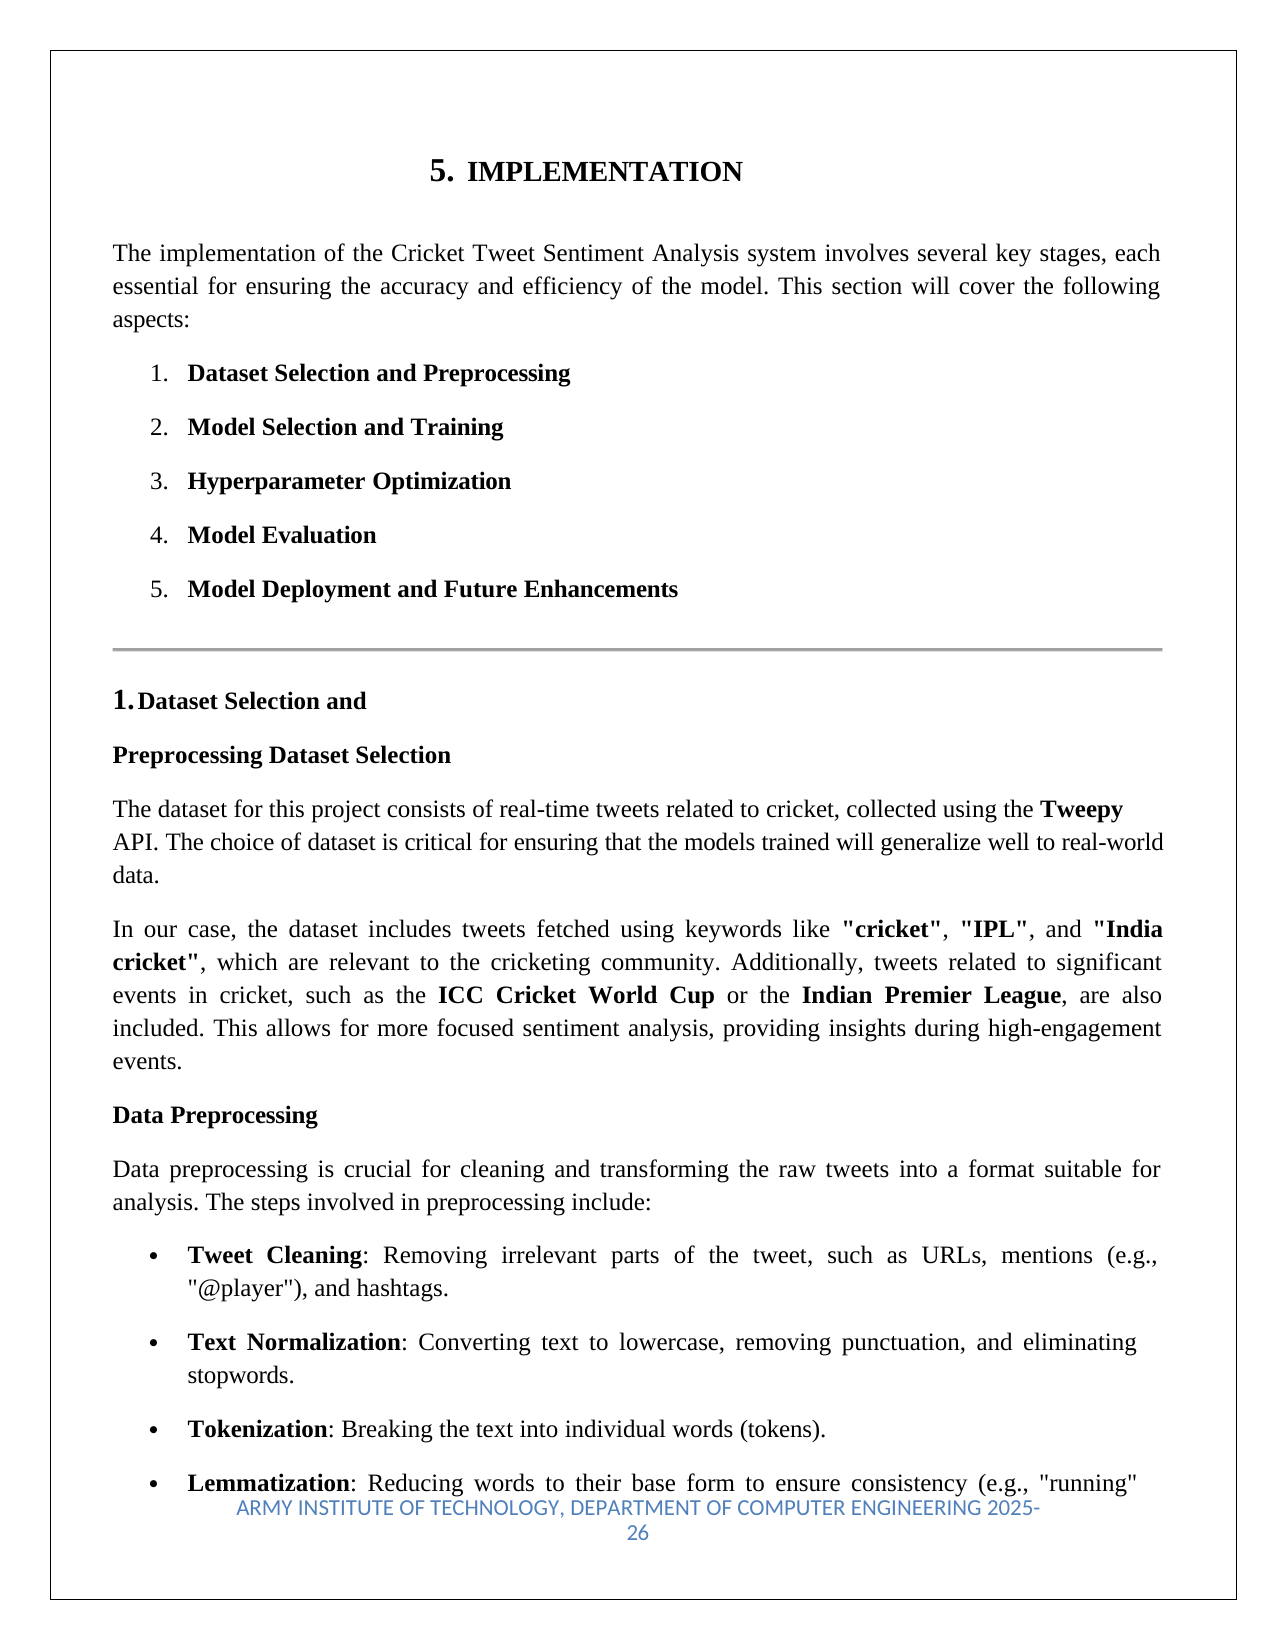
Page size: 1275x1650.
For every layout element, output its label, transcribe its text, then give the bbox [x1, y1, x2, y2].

text Data preprocessing is crucial for cleaning and transforming the raw tweets into a format suitable for analysis. The steps involved in preprocessing include: [112, 1154, 1162, 1216]
subtitle Data Preprocessing [112, 1100, 1236, 1128]
text In our case, the dataset includes tweets fetched using keywords like "cricket", "IPL", and "India cricket", which are relevant to the cricketing community. Additionally, tweets related to significant events in cricket, such as the ICC Cricket World Cup or the Indian Premier League, are also included. This allows for more focused sentiment analysis, providing insights during high-engagement events. [112, 914, 1163, 1075]
text The implementation of the Cricket Tweet Sentiment Analysis system involves several key stages, each essential for ensuring the accuracy and efficiency of the model. This section will cover the following aspects: [112, 238, 1161, 333]
list Tokenization: Breaking the text into individual words (tokens). [150, 1414, 1236, 1442]
list Dataset Selection and Preprocessing [150, 358, 1236, 387]
list Text Normalization: Converting text to lowercase, removing punctuation, and eliminating stopwords. [150, 1327, 1162, 1388]
list Model Evaluation [150, 520, 1236, 549]
text The dataset for this project consists of real-time tweets related to cricket, collected using the Tweepy API. The choice of dataset is critical for ensuring that the models trained will generalize well to real-world data. [112, 794, 1165, 889]
list Hyperparameter Optimization [150, 466, 1236, 495]
list Model Selection and Training [150, 412, 1236, 441]
list Model Deployment and Future Enhancements [150, 574, 1236, 603]
subtitle IMPLEMENTATION [429, 150, 1236, 188]
list Tweet Cleaning: Removing irrelevant parts of the tweet, such as URLs, mentions (e.g., "@player"), and hashtags. [150, 1240, 1162, 1302]
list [150, 1468, 1162, 1496]
list Dataset Selection and Preprocessing Dataset Selection [112, 682, 523, 769]
